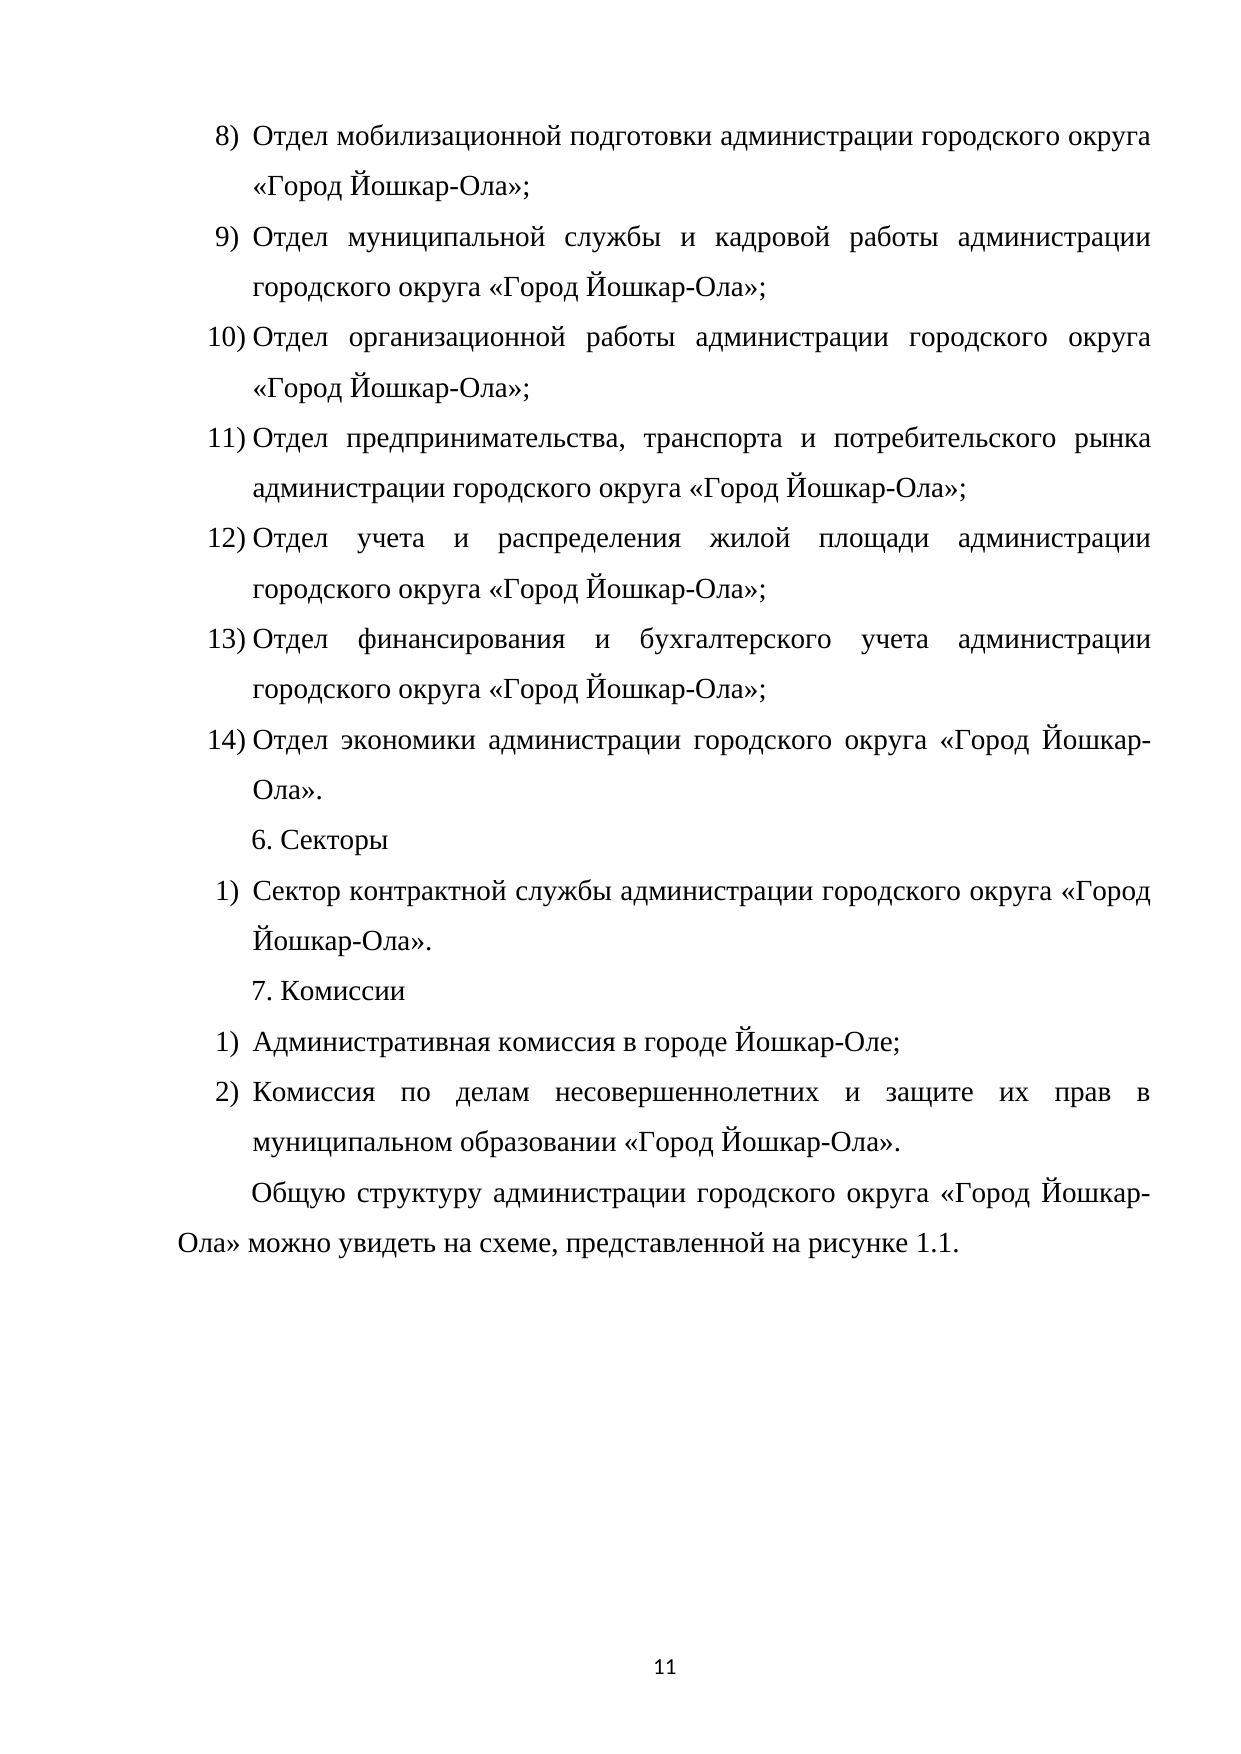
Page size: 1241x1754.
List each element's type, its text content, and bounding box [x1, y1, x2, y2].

list Отдел муниципальной службы и кадровой работы администрации городского округа «Город Йошкар-Ола»; [215, 219, 1152, 303]
list Отдел мобилизационной подготовки администрации городского округа «Город Йошкар-Ола»; [215, 118, 1152, 202]
list Отдел экономики администрации городского округа «Город Йошкар-Ола». [207, 722, 1152, 806]
list Комиссия по делам несовершеннолетних и защите их прав в муниципальном образовании «Город Йошкар-Ола». [215, 1074, 1152, 1158]
list Отдел учета и распределения жилой площади администрации городского округа «Город Йошкар-Ола»; [207, 521, 1152, 604]
list Административная комиссия в городе Йошкар-Оле; [215, 1024, 1152, 1057]
list Отдел финансирования и бухгалтерского учета администрации городского округа «Город Йошкар-Ола»; [207, 621, 1152, 705]
list Отдел предпринимательства, транспорта и потребительского рынка администрации городского округа «Город Йошкар-Ола»; [207, 420, 1152, 504]
list Сектор контрактной службы администрации городского округа «Город Йошкар-Ола». [215, 873, 1152, 957]
text 7. Комиссии [177, 973, 1152, 1007]
text 6. Секторы [177, 822, 1152, 856]
list Отдел организационной работы администрации городского округа «Город Йошкар-Ола»; [207, 319, 1152, 403]
text Общую структуру администрации городского округа «Город Йошкар-Ола» можно увидеть на схеме, представленной на рисунке 1.1. [177, 1175, 1152, 1258]
